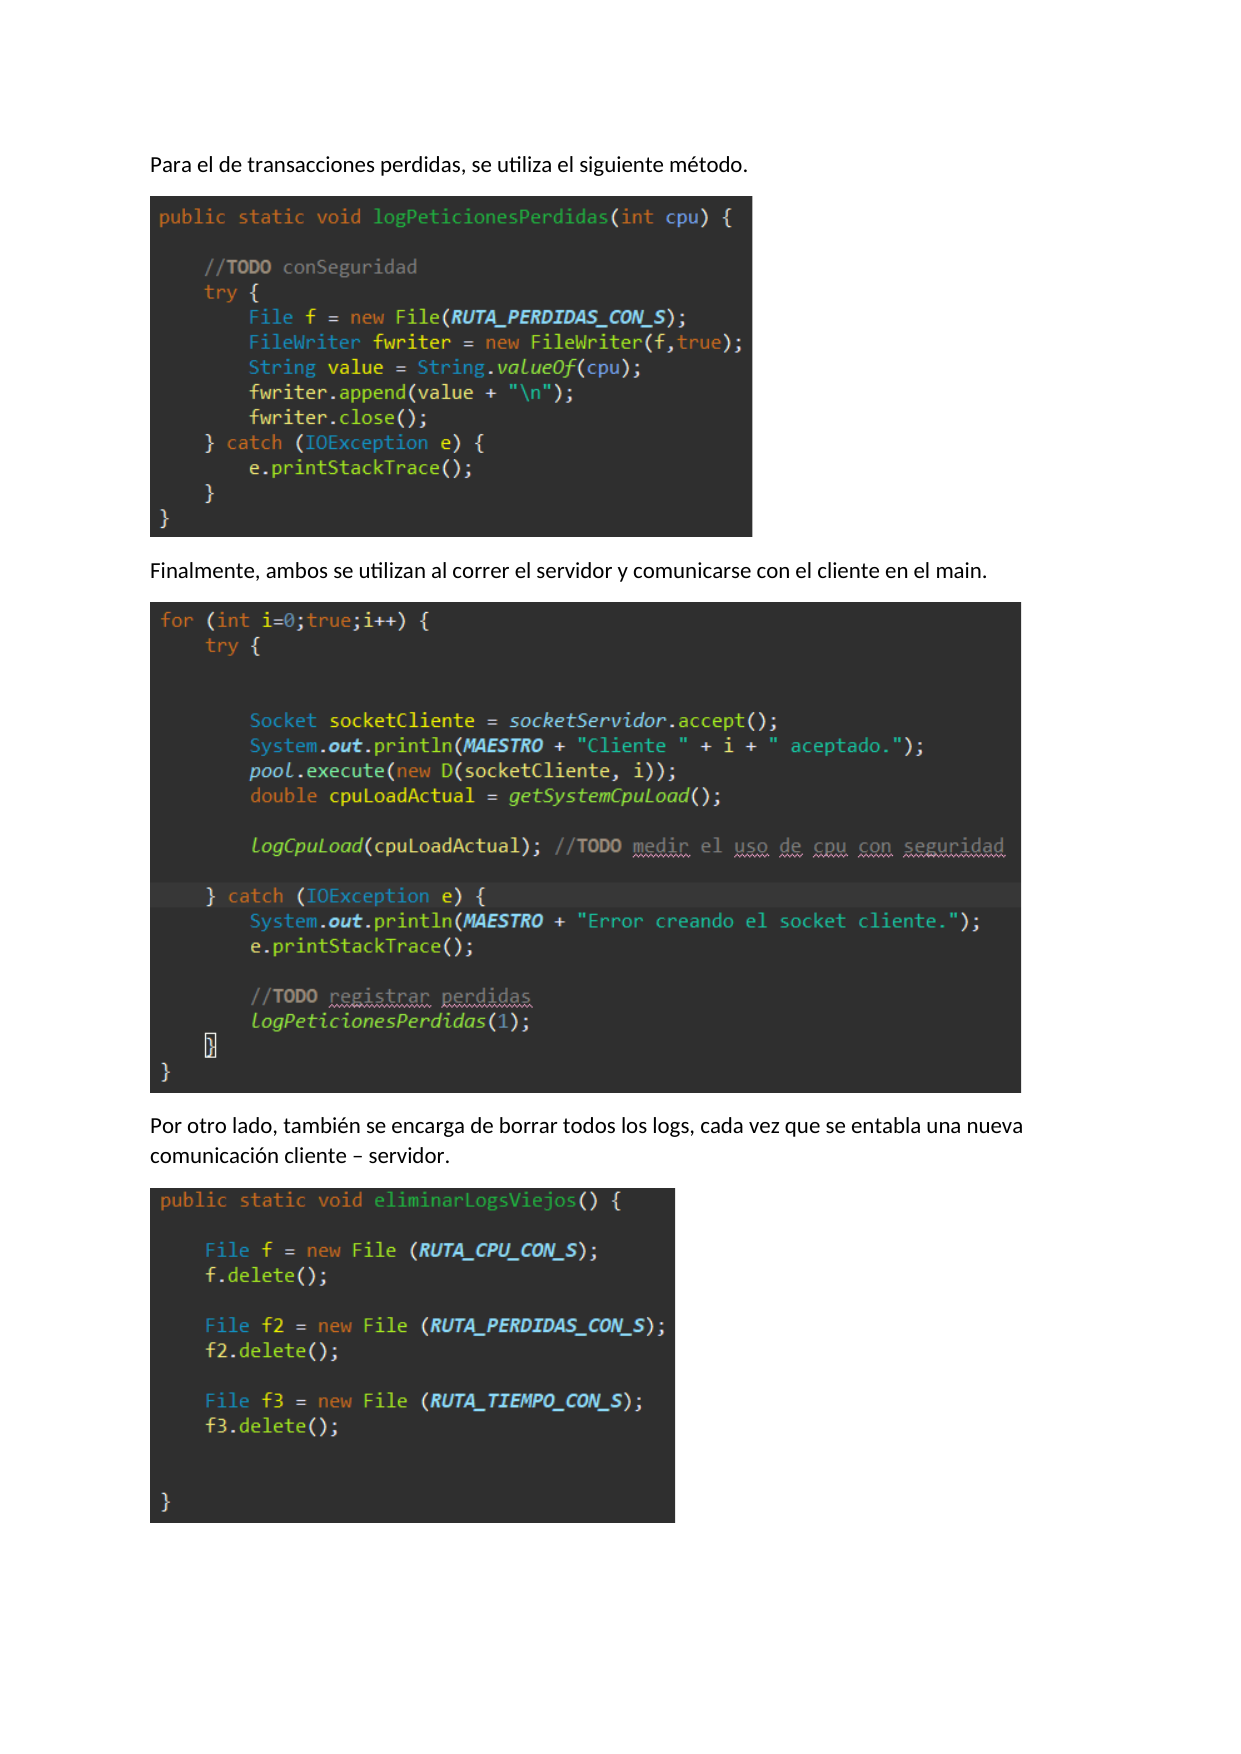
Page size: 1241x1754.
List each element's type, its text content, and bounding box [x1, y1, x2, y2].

picture [150, 196, 753, 537]
text Para el de transacciones perdidas, se utiliza el siguiente método. [150, 150, 1090, 178]
text Finalmente, ambos se utilizan al correr el servidor y comunicarse con el cliente en el main. [150, 556, 1090, 584]
picture [150, 1188, 675, 1523]
text Por otro lado, también se encarga de borrar todos los logs, cada vez que se entabla una nueva comunicación cliente – servidor. [150, 1111, 1090, 1170]
picture [150, 602, 1022, 1093]
